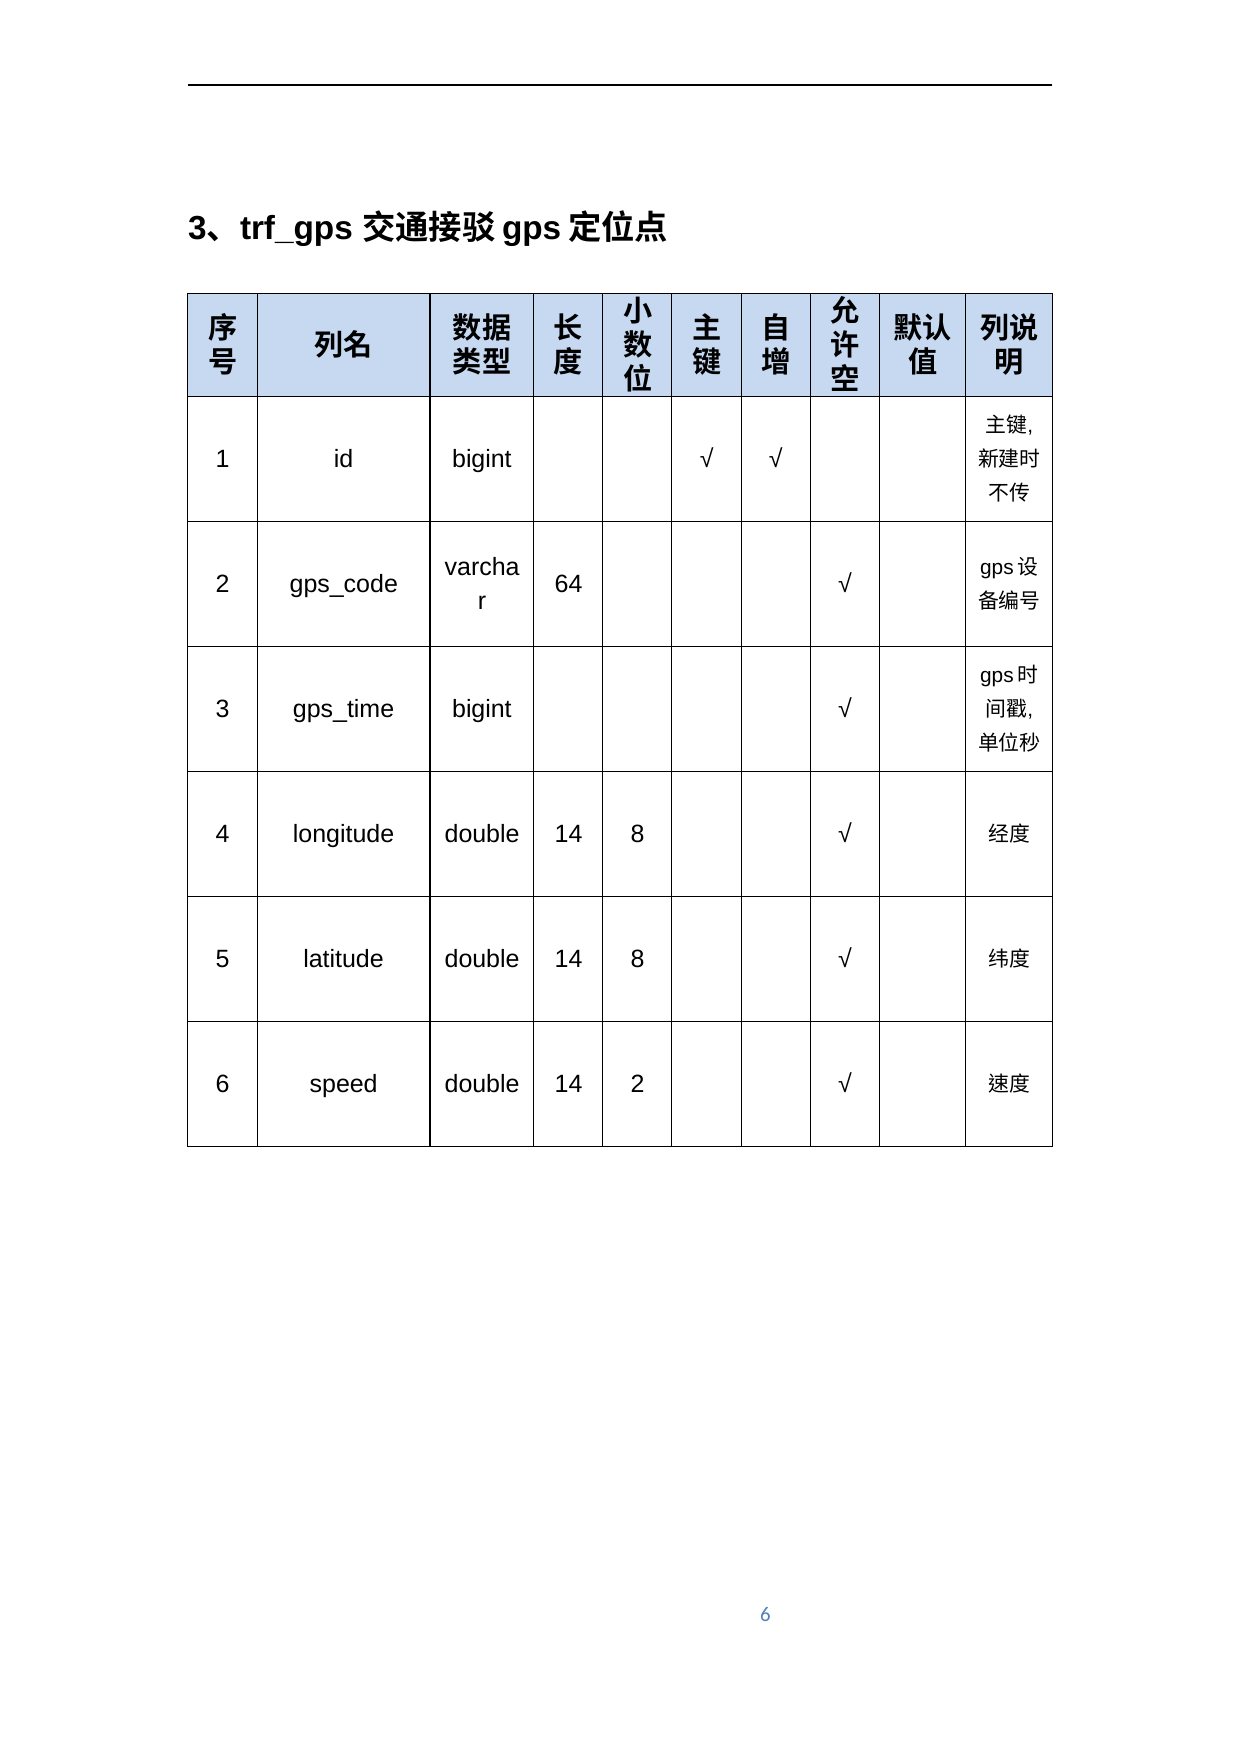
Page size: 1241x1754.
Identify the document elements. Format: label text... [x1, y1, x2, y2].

table_cell [742, 647, 810, 771]
table_cell speed [258, 1022, 429, 1146]
table_cell [603, 647, 671, 771]
table_cell [742, 897, 810, 1021]
table_cell √ [811, 522, 879, 646]
table_cell gps设备编号 [966, 522, 1052, 646]
table_cell √ [742, 397, 810, 521]
table_cell [672, 897, 741, 1021]
table_cell 2 [603, 1022, 671, 1146]
table_cell [534, 397, 602, 521]
table_cell 1 [188, 397, 257, 521]
table_cell 5 [188, 897, 257, 1021]
table_header 数据类型 [431, 294, 533, 396]
table_cell double [431, 897, 533, 1021]
table_cell √ [811, 1022, 879, 1146]
table_cell 纬度 [966, 897, 1052, 1021]
table_header 序号 [188, 294, 257, 396]
table_cell 8 [603, 772, 671, 896]
table_header 列名 [258, 294, 429, 396]
table_cell √ [672, 397, 741, 521]
table_cell [603, 397, 671, 521]
table_cell 3 [188, 647, 257, 771]
table_cell [880, 647, 965, 771]
table_header 小数位 [603, 294, 671, 396]
table_cell [811, 397, 879, 521]
table_header 自增 [742, 294, 810, 396]
table_cell 14 [534, 1022, 602, 1146]
table_cell √ [811, 772, 879, 896]
table_cell [880, 522, 965, 646]
table_cell 经度 [966, 772, 1052, 896]
table_cell [880, 897, 965, 1021]
table_cell 8 [603, 897, 671, 1021]
table_cell 14 [534, 897, 602, 1021]
table_cell bigint [431, 397, 533, 521]
table_header 默认值 [880, 294, 965, 396]
table_cell 6 [188, 1022, 257, 1146]
table_cell double [431, 772, 533, 896]
table_cell √ [811, 897, 879, 1021]
table_cell 64 [534, 522, 602, 646]
table_header 主键 [672, 294, 741, 396]
table_cell 14 [534, 772, 602, 896]
table_cell [534, 647, 602, 771]
table_cell varchar [431, 522, 533, 646]
table_cell [672, 647, 741, 771]
table_cell [880, 397, 965, 521]
table_cell [880, 1022, 965, 1146]
table_cell longitude [258, 772, 429, 896]
table_cell bigint [431, 647, 533, 771]
table_cell id [258, 397, 429, 521]
table_cell gps时间戳,单位秒 [966, 647, 1052, 771]
table_cell [880, 772, 965, 896]
table_cell 2 [188, 522, 257, 646]
table_cell gps_time [258, 647, 429, 771]
table_cell gps_code [258, 522, 429, 646]
table_cell [742, 772, 810, 896]
table_cell √ [811, 647, 879, 771]
table_header 长度 [534, 294, 602, 396]
table_cell [672, 772, 741, 896]
text 3、trf_gps 交通接驳gps定位点 [188, 193, 1052, 261]
table_cell [672, 522, 741, 646]
table_cell [672, 1022, 741, 1146]
table_cell 4 [188, 772, 257, 896]
table_header 列说明 [966, 294, 1052, 396]
table_cell 主键,新建时不传 [966, 397, 1052, 521]
table_cell [742, 1022, 810, 1146]
table_header 允许空 [811, 294, 879, 396]
table_cell latitude [258, 897, 429, 1021]
table_cell double [431, 1022, 533, 1146]
table_cell [603, 522, 671, 646]
table_cell 速度 [966, 1022, 1052, 1146]
table_cell [742, 522, 810, 646]
